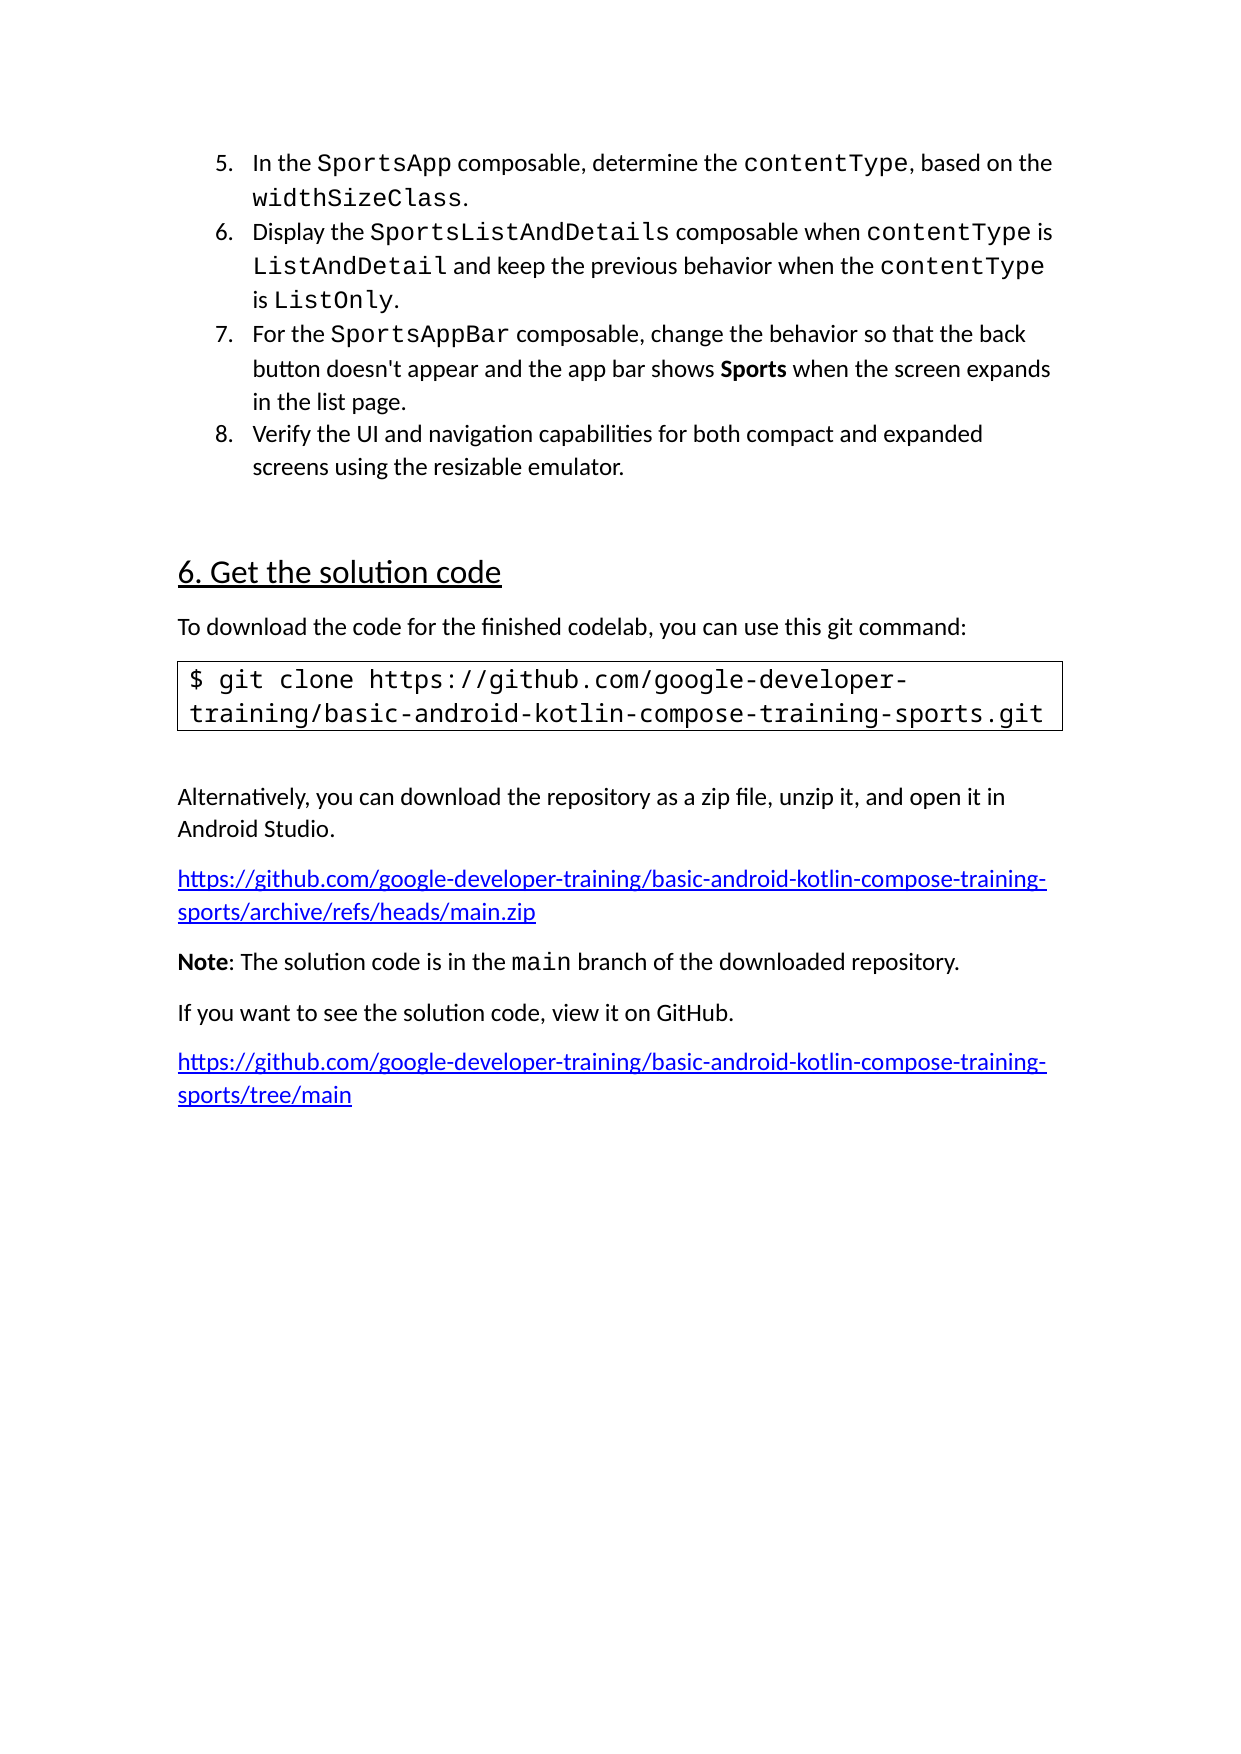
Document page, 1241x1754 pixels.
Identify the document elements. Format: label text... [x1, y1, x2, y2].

list In the SportsApp composable, determine the contentType, based on the widthSizeClass. [215, 148, 1063, 213]
text https://github.com/google-developer-training/basic-android-kotlin-compose-training-sports/tree/main [177, 1046, 1063, 1110]
text Note: The solution code is in the main branch of the downloaded repository. [177, 946, 1063, 977]
table_header $ git clone https://github.com/google-developer-training/basic-android-kotlin-compose-training-sports.git [178, 662, 1062, 730]
list Verify the UI and navigation capabilities for both compact and expanded screens using the resizable emulator. [215, 419, 1063, 482]
text To download the code for the finished codelab, you can use this git command: [177, 611, 1063, 642]
list For the SportsAppBar composable, change the behavior so that the back button doesn't appear and the app bar shows Sports when the screen expands in the list page. [215, 319, 1063, 416]
text https://github.com/google-developer-training/basic-android-kotlin-compose-training-sports/archive/refs/heads/main.zip [177, 863, 1063, 927]
text If you want to see the solution code, view it on GitHub. [177, 997, 1063, 1027]
list Display the SportsListAndDetails composable when contentType is ListAndDetail and keep the previous behavior when the contentType is ListOnly. [215, 216, 1063, 316]
text 6. Get the solution code [177, 551, 1063, 591]
text Alternatively, you can download the repository as a zip file, unzip it, and open it in Android Studio. [177, 781, 1063, 844]
